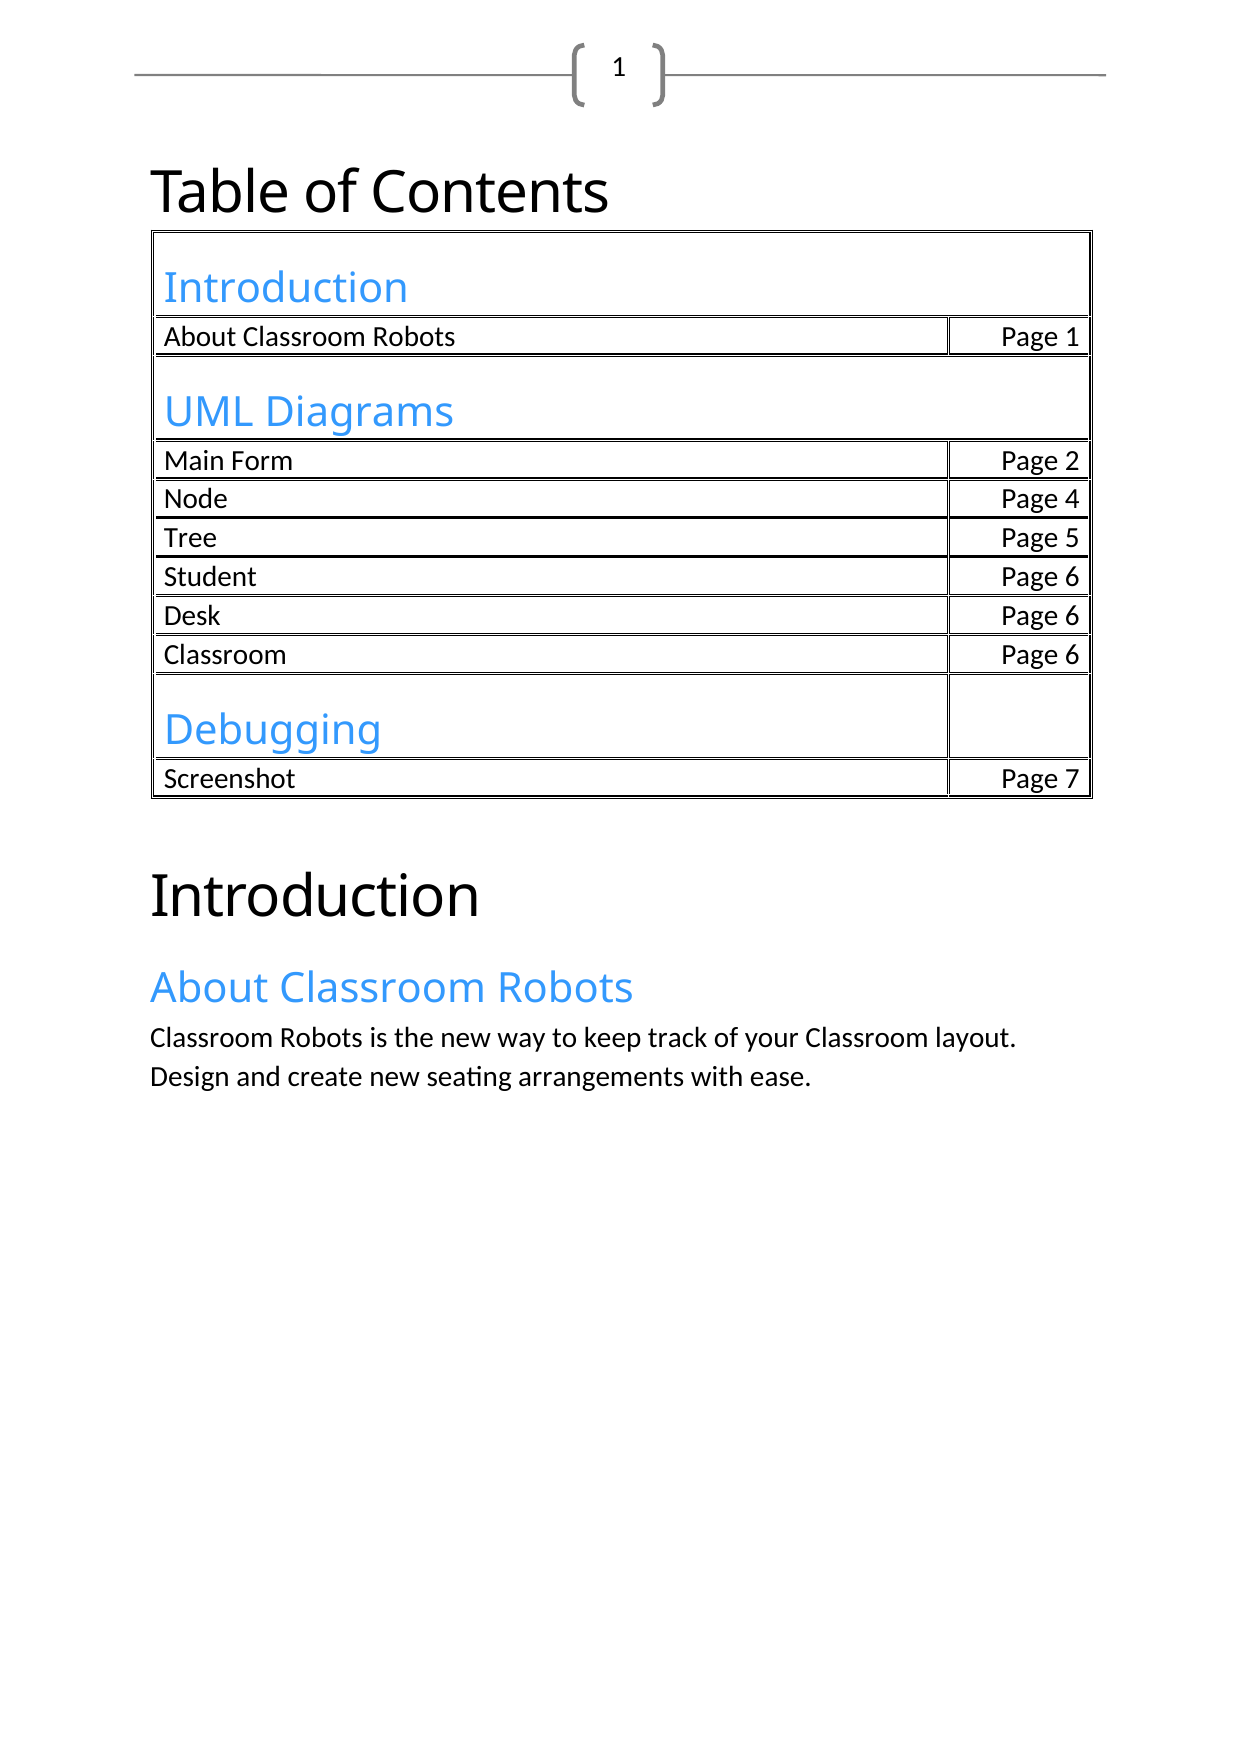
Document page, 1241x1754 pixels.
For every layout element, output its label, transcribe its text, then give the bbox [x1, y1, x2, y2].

title Introduction [150, 854, 1090, 933]
table_cell Classroom [152, 633, 949, 671]
table_cell [949, 353, 1090, 438]
table_cell Page 6 [949, 633, 1091, 671]
table_cell Screenshot [154, 756, 949, 795]
table_cell Page 6 [949, 594, 1091, 633]
table_cell Debugging [154, 671, 947, 756]
table_cell Node [154, 477, 947, 516]
table_cell Student [154, 555, 947, 594]
table_header Introduction [154, 233, 949, 314]
table_cell Page 7 [949, 756, 1090, 795]
table_cell Page 1 [950, 315, 1090, 353]
table_cell Main Form [154, 438, 947, 477]
table_cell [950, 671, 1090, 756]
table_cell Page 6 [950, 555, 1089, 594]
text Classroom Robots is the new way to keep track of your Classroom layout. Design and create new seating arrangements with ease. [150, 1019, 1090, 1093]
subtitle About Classroom Robots [150, 958, 1090, 1015]
table_cell Tree [154, 516, 947, 555]
table_cell Page 5 [950, 516, 1089, 555]
table_cell About Classroom Robots [154, 315, 947, 353]
table_cell UML Diagrams [154, 353, 949, 438]
table_cell Page 4 [950, 477, 1090, 516]
table_cell Desk [152, 594, 949, 633]
title Table of Contents [150, 150, 1090, 229]
table_cell Page 2 [950, 438, 1090, 477]
table_header [949, 233, 1089, 314]
